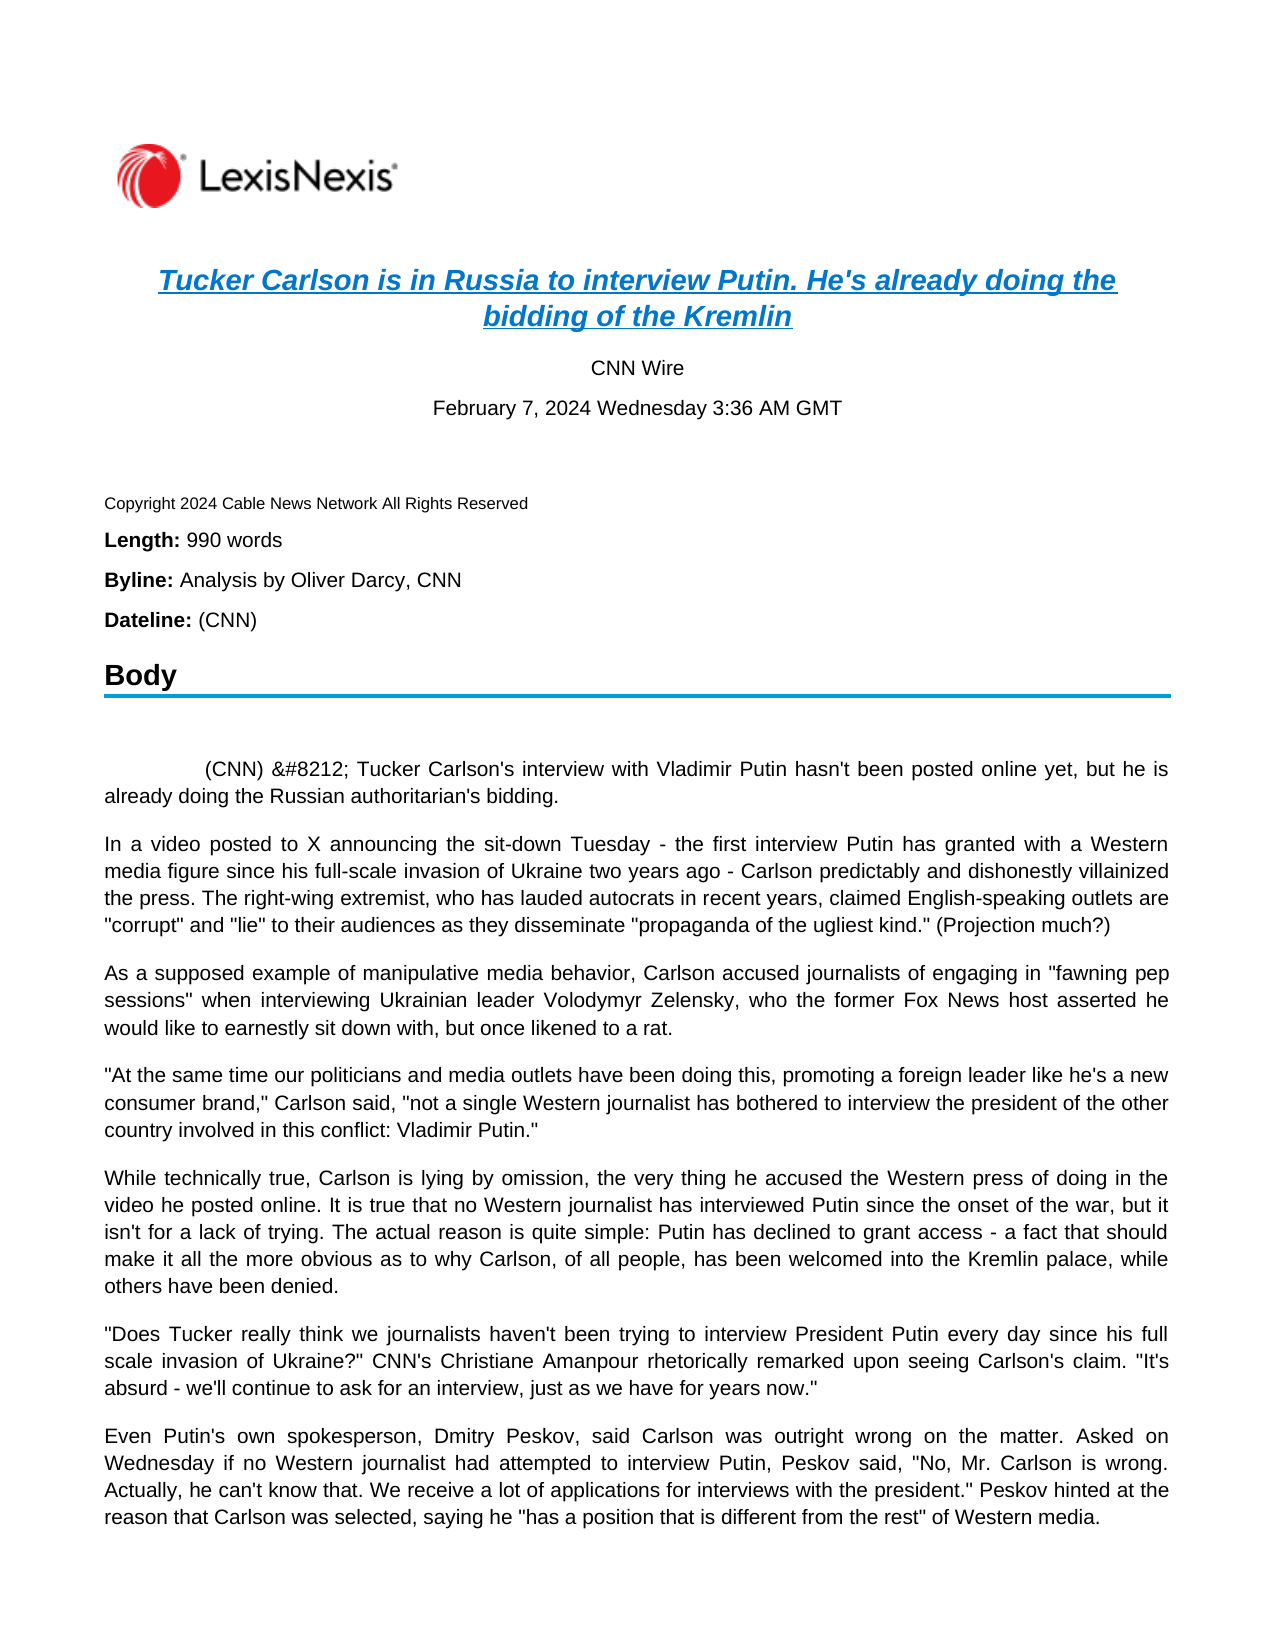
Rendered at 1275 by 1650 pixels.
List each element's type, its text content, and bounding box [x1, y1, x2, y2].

text While technically true, Carlson is lying by omission, the very thing he accused the Western press of doing in the video he posted online. It is true that no Western journalist has interviewed Putin since the onset of the war, but it isn't for a lack of trying. The actual reason is quite simple: Putin has declined to grant access - a fact that should make it all the more obvious as to why Carlson, of all people, has been welcomed into the Kremlin palace, while others have been denied. [104, 1162, 1171, 1298]
text In a video posted to X announcing the sit-down Tuesday - the first interview Putin has granted with a Western media figure since his full-scale invasion of Ukraine two years ago - Carlson predictably and dishonestly villainized the press. The right-wing extremist, who has lauded autocrats in recent years, claimed English-speaking outlets are "corrupt" and "lie" to their audiences as they disseminate "propaganda of the ugliest kind." (Projection much?) [104, 829, 1171, 937]
text (CNN) &#8212; Tucker Carlson's interview with Vladimir Putin hasn't been posted online yet, but he is already doing the Russian authoritarian's bidding. [104, 754, 1171, 808]
text As a supposed example of manipulative media behavior, Carlson accused journalists of engaging in "fawning pep sessions" when interviewing Ukrainian leader Volodymyr Zelensky, who the former Fox News host asserted he would like to earnestly sit down with, but once likened to a rat. [104, 958, 1171, 1039]
text Length: 990 words [104, 525, 1171, 552]
text Even Putin's own spokesperson, Dmitry Peskov, said Carlson was outright wrong on the matter. Asked on Wednesday if no Western journalist had attempted to interview Putin, Peskov said, "No, Mr. Carlson is wrong. Actually, he can't know that. We receive a lot of applications for interviews with the president." Peskov hinted at the reason that Carlson was selected, saying he "has a position that is different from the rest" of Western media. [104, 1421, 1171, 1529]
text Byline: Analysis by Oliver Darcy, CNN [104, 565, 1171, 592]
text Body [104, 656, 1171, 692]
text Copyright 2024 Cable News Network All Rights Reserved [104, 461, 1171, 513]
text Dateline: (CNN) [104, 604, 1171, 631]
subtitle Tucker Carlson is in Russia to interview Putin. He's already doing the bidding of the Kremlin [104, 261, 1171, 332]
picture [104, 144, 412, 208]
text "At the same time our politicians and media outlets have been doing this, promoting a foreign leader like he's a new consumer brand," Carlson said, "not a single Western journalist has bothered to interview the president of the other country involved in this conflict: Vladimir Putin." [104, 1060, 1171, 1141]
text CNN Wire [104, 353, 1171, 380]
text "Does Tucker really think we journalists haven't been trying to interview President Putin every day since his full scale invasion of Ukraine?" CNN's Christiane Amanpour rhetorically remarked upon seeing Carlson's claim. "It's absurd - we'll continue to ask for an interview, just as we have for years now." [104, 1318, 1171, 1400]
text February 7, 2024 Wednesday 3:36 AM GMT [104, 393, 1171, 420]
